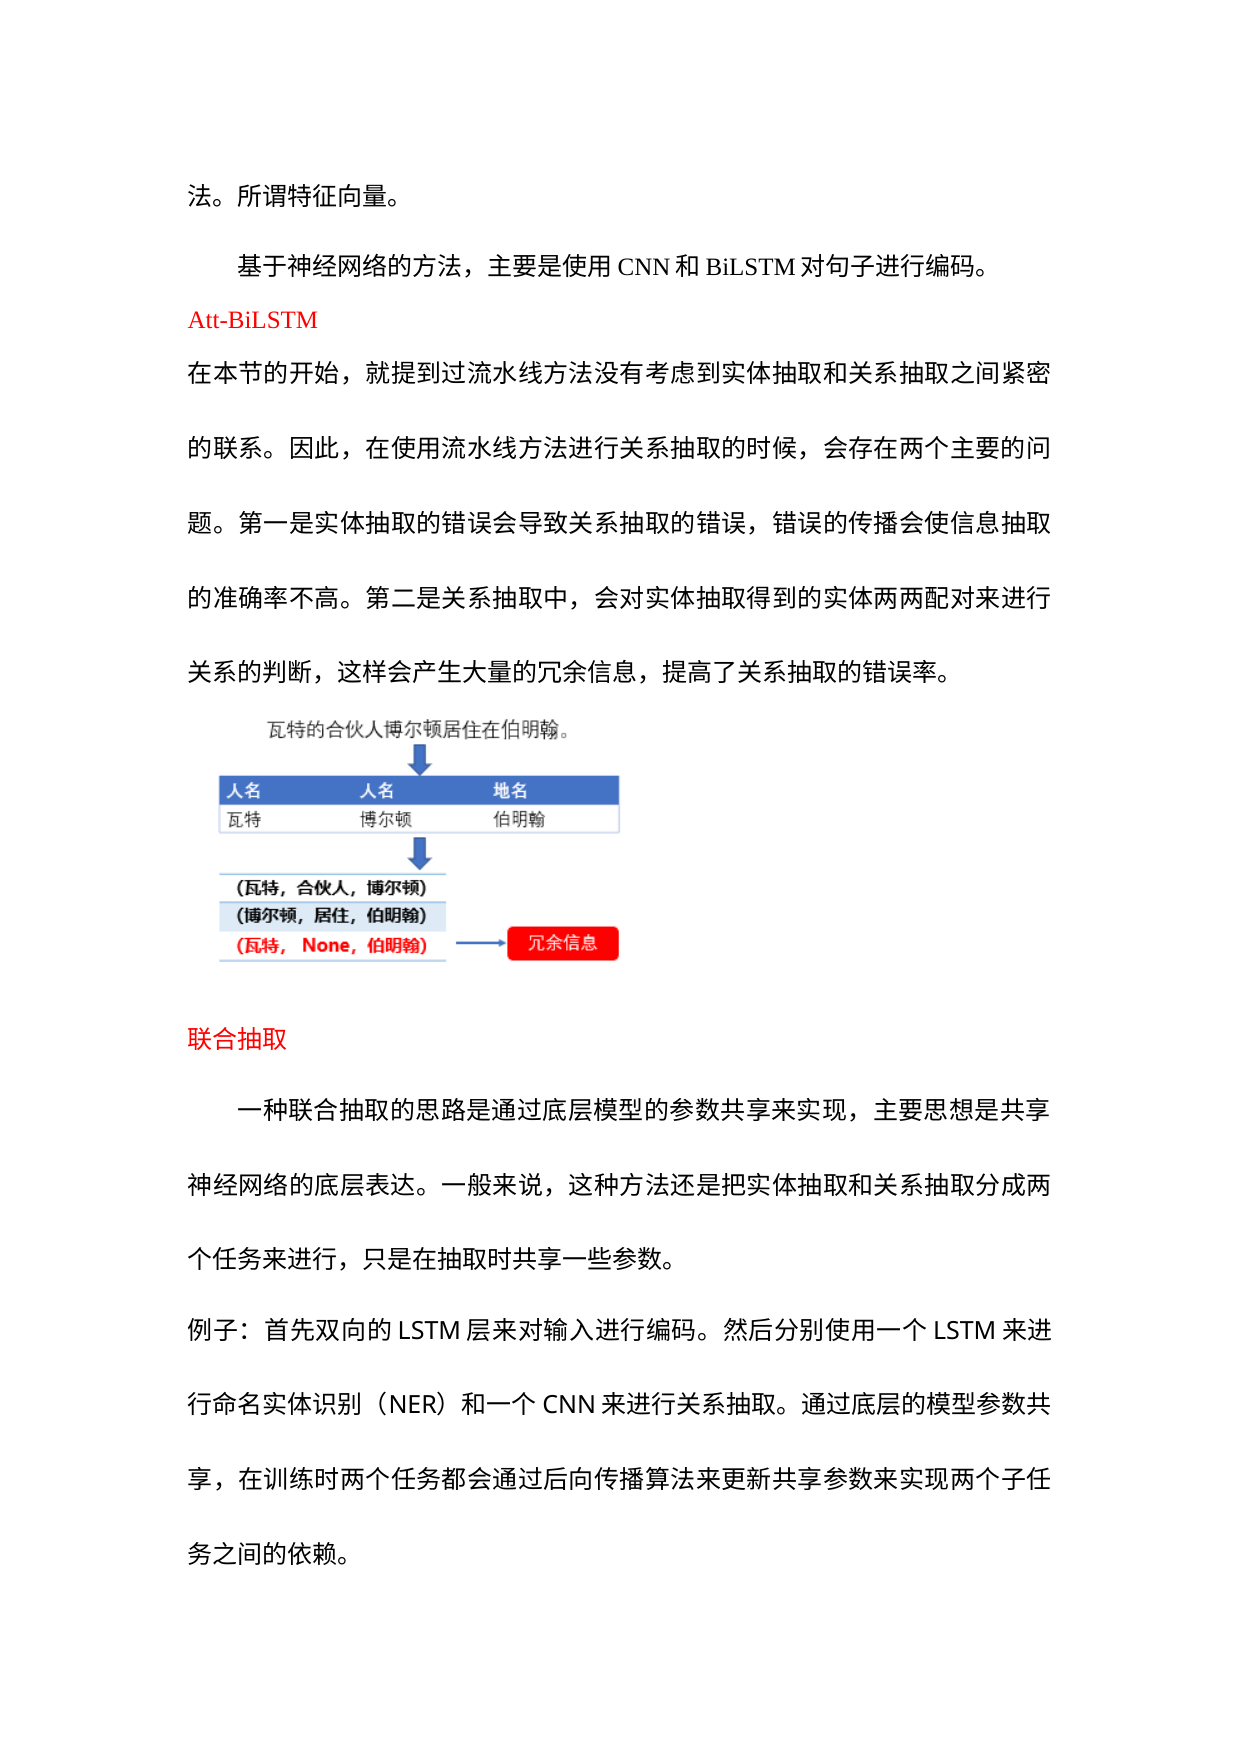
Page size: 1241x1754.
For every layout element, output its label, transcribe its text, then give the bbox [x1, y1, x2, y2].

text 联合抽取 [187, 1006, 1053, 1071]
text 在本节的开始，就提到过流水线方法没有考虑到实体抽取和关系抽取之间紧密的联系。因此，在使用流水线方法进行关系抽取的时候，会存在两个主要的问题。第一是实体抽取的错误会导致关系抽取的错误，错误的传播会使信息抽取的准确率不高。第二是关系抽取中，会对实体抽取得到的实体两两配对来进行关系的判断，这样会产生大量的冗余信息，提高了关系抽取的错误率。 [187, 339, 1053, 703]
text 基于神经网络的方法，主要是使用CNN和BiLSTM对句子进行编码。 [187, 232, 1053, 297]
text Att-BiLSTM [187, 303, 1053, 335]
text 一种联合抽取的思路是通过底层模型的参数共享来实现，主要思想是共享神经网络的底层表达。一般来说，这种方法还是把实体抽取和关系抽取分成两个任务来进行，只是在抽取时共享一些参数。 [187, 1076, 1053, 1290]
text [187, 162, 1053, 227]
text 例子：首先双向的LSTM层来对输入进行编码。然后分别使用一个LSTM来进行命名实体识别（NER）和一个CNN来进行关系抽取。通过底层的模型参数共享，在训练时两个任务都会通过后向传播算法来更新共享参数来实现两个子任务之间的依赖。 [187, 1296, 1053, 1585]
